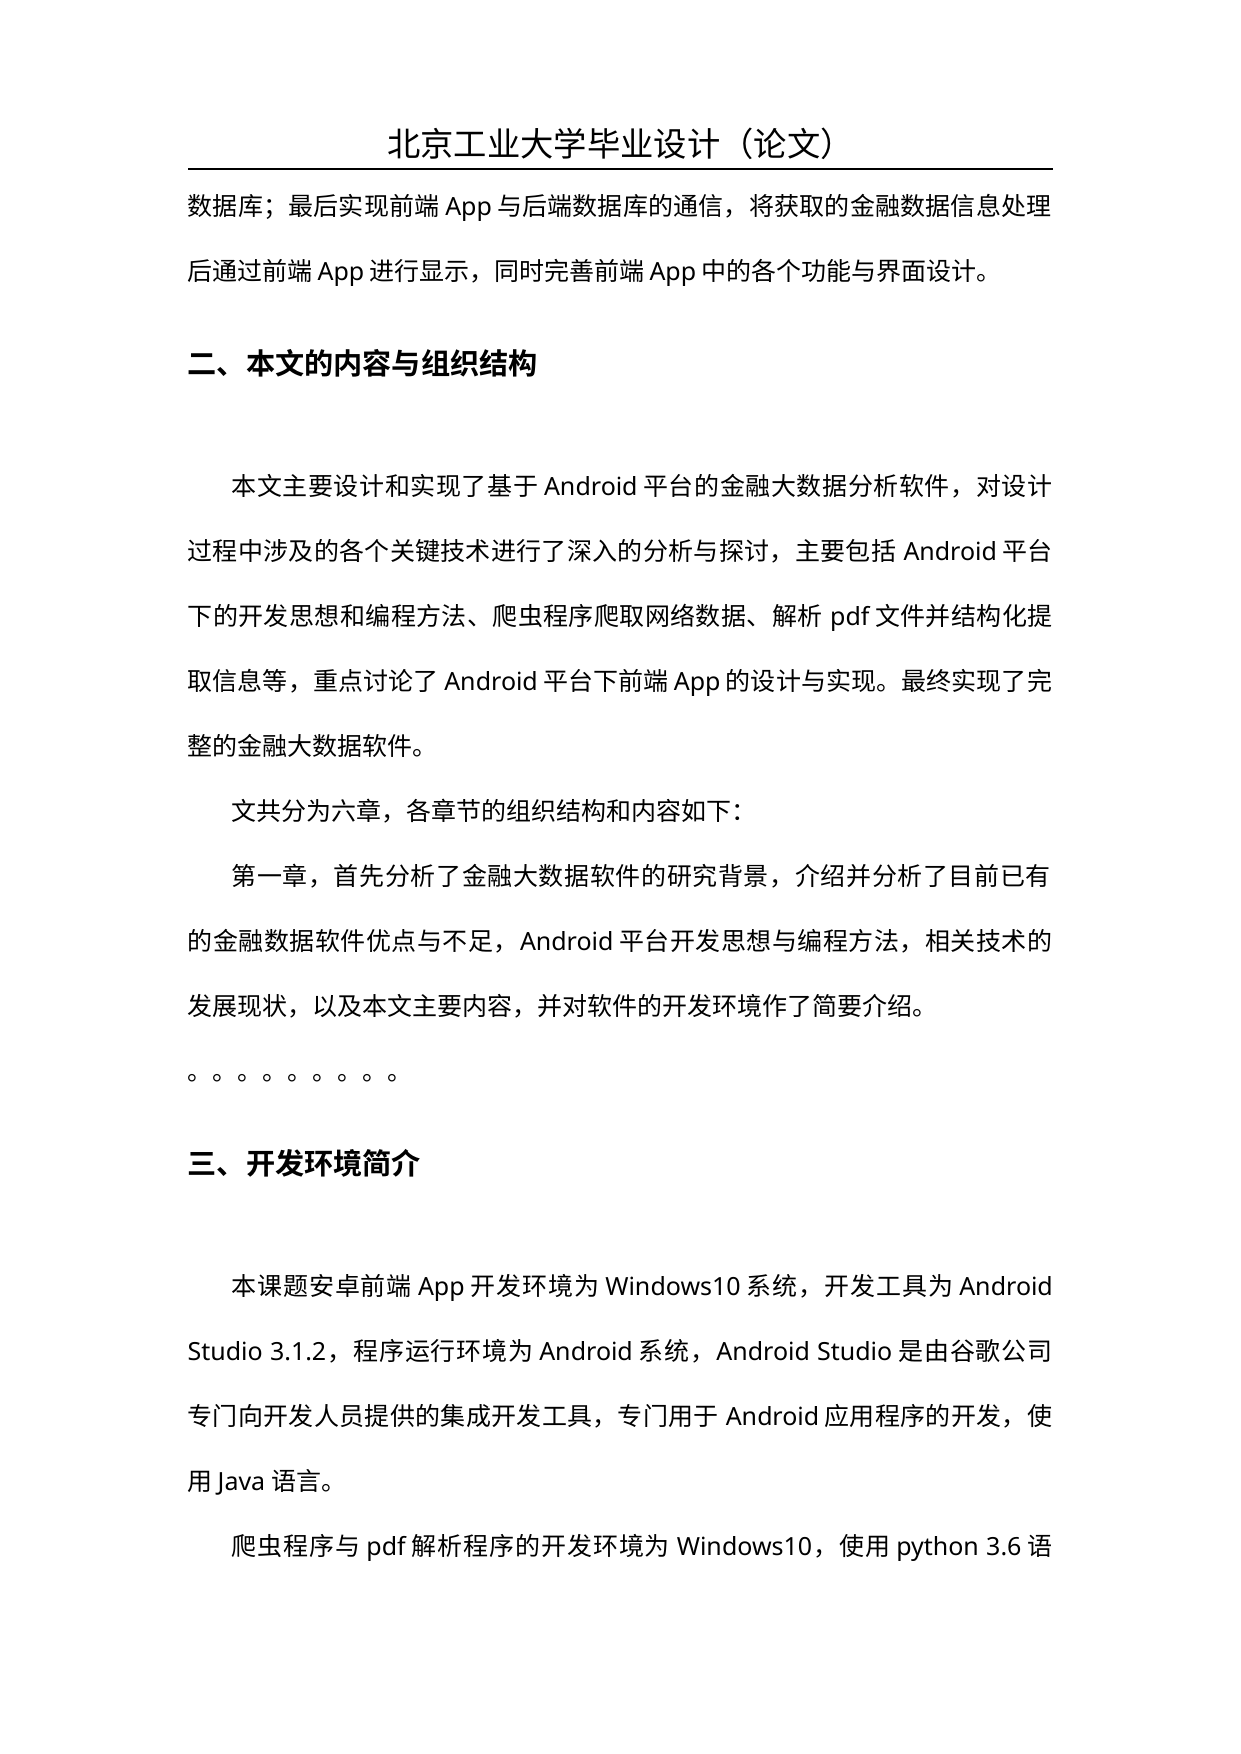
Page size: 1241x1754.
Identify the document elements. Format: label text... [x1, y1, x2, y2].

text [187, 1512, 1053, 1577]
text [187, 172, 1053, 302]
text 文共分为六章，各章节的组织结构和内容如下： [187, 777, 1053, 842]
subtitle 二、本文的内容与组织结构 [187, 329, 1053, 394]
subtitle 三、开发环境简介 [187, 1129, 1053, 1194]
text 。。。。。。。。。 [187, 1037, 1053, 1102]
text 第一章，首先分析了金融大数据软件的研究背景，介绍并分析了目前已有的金融数据软件优点与不足，Android平台开发思想与编程方法，相关技术的发展现状，以及本文主要内容，并对软件的开发环境作了简要介绍。 [187, 842, 1053, 1037]
text 本课题安卓前端App开发环境为Windows10系统，开发工具为Android Studio 3.1.2，程序运行环境为Android系统，Android Studio是由谷歌公司专门向开发人员提供的集成开发工具，专门用于Android应用程序的开发，使用Java 语言。 [187, 1252, 1053, 1512]
text 本文主要设计和实现了基于Android平台的金融大数据分析软件，对设计过程中涉及的各个关键技术进行了深入的分析与探讨，主要包括Android平台下的开发思想和编程方法、爬虫程序爬取网络数据、解析pdf文件并结构化提取信息等，重点讨论了Android平台下前端App的设计与实现。最终实现了完整的金融大数据软件。 [187, 452, 1053, 777]
